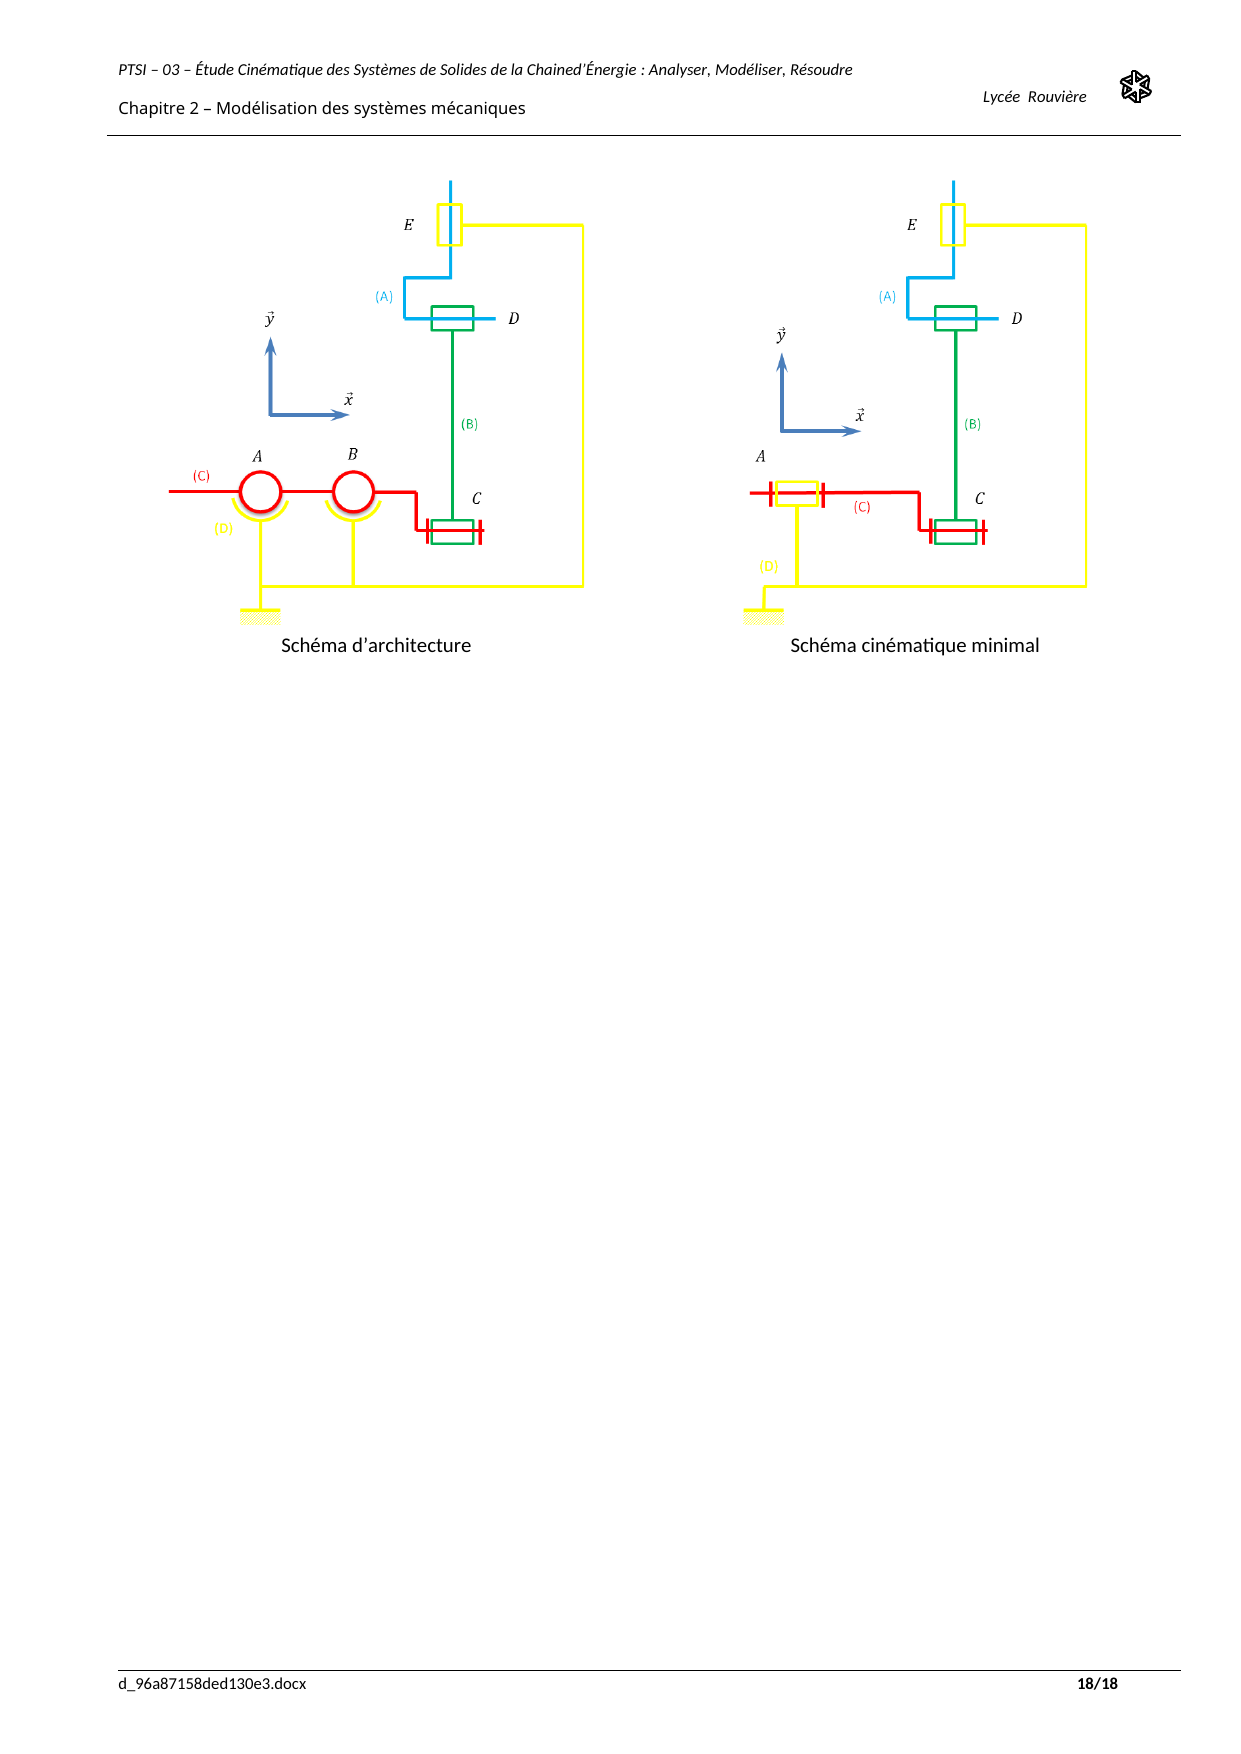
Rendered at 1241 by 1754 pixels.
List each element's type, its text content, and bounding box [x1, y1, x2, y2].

table_cell Schéma cinématique minimal [646, 633, 1184, 666]
picture [168, 180, 585, 625]
picture [743, 180, 1088, 625]
table_header [107, 180, 646, 632]
table_header [646, 180, 1184, 632]
table_cell Schéma d’architecture [107, 633, 646, 666]
